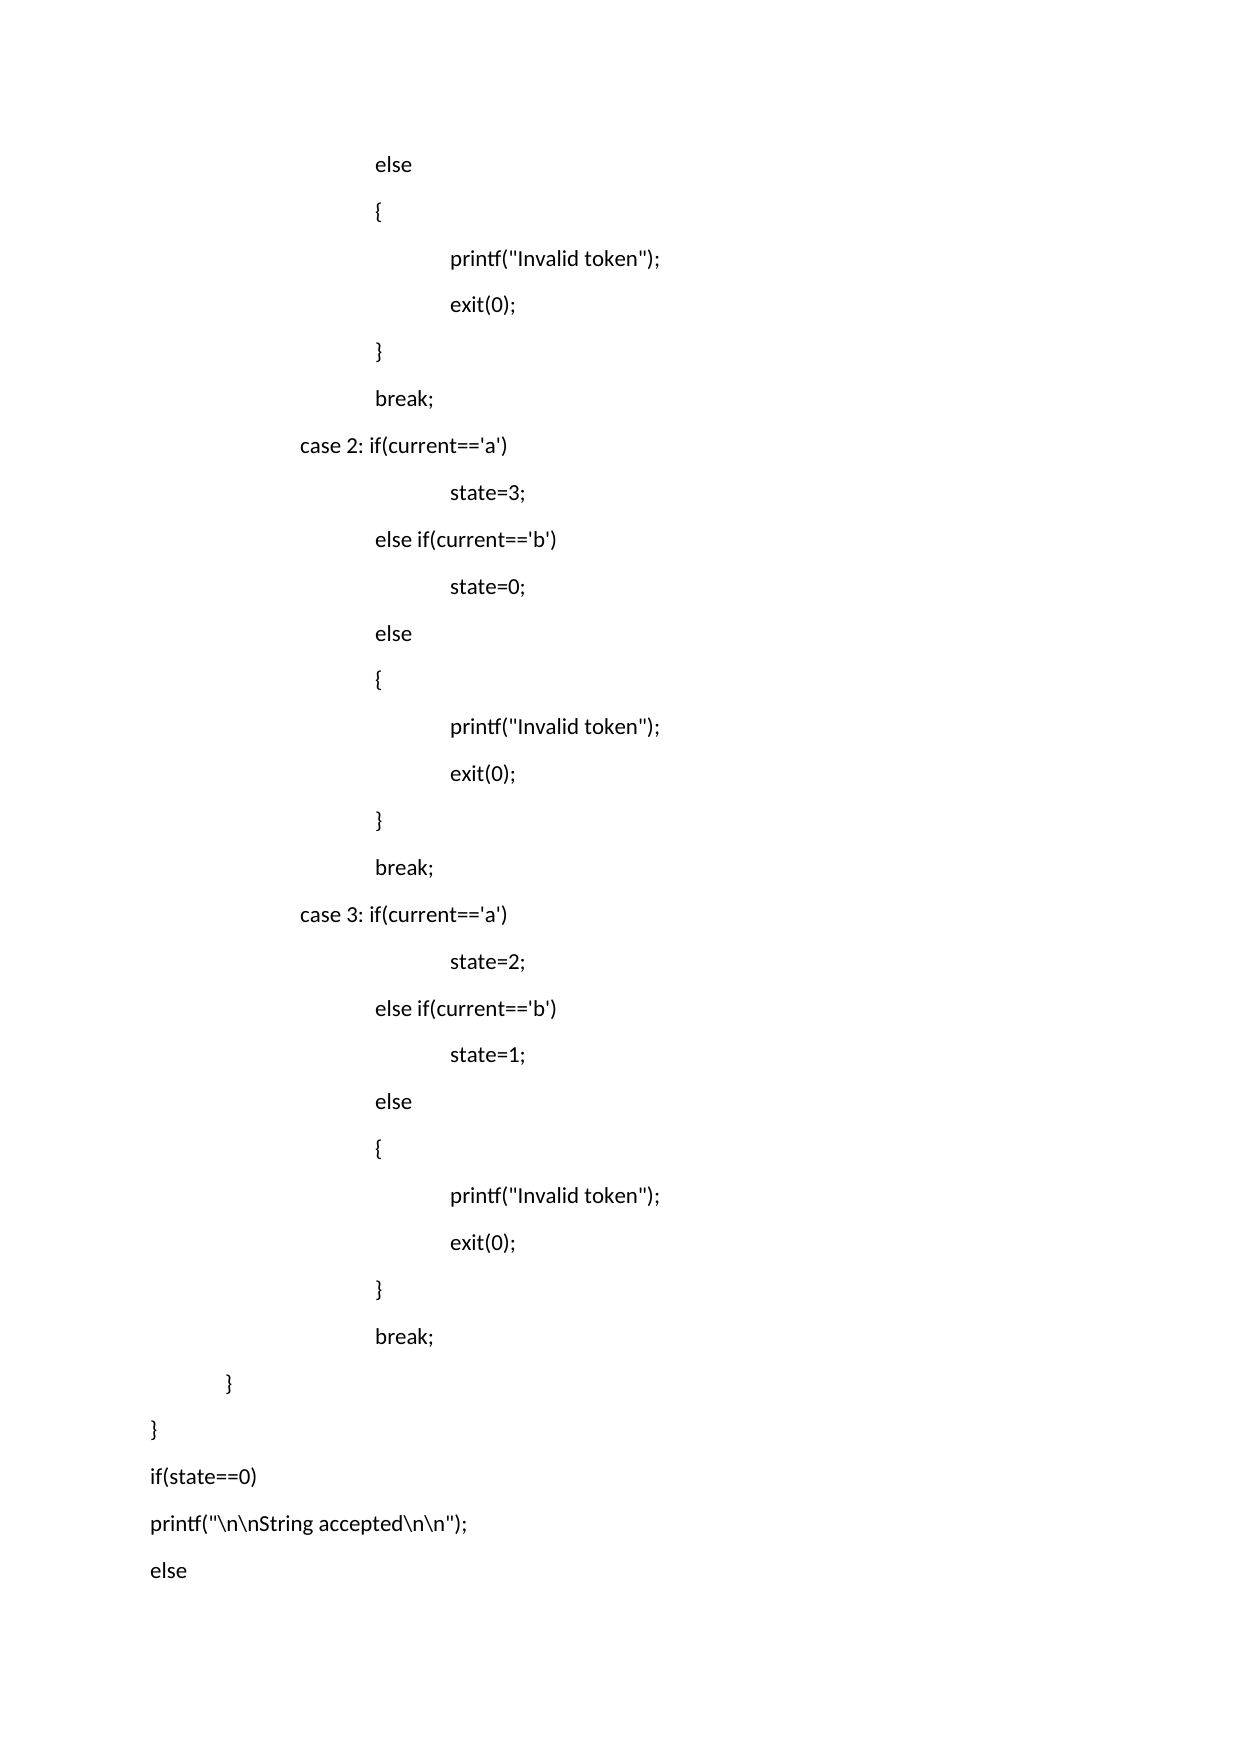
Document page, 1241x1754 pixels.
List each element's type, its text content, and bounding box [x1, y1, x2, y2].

text printf("\n\nString accepted\n\n"); [150, 1509, 1090, 1537]
text { [300, 666, 1090, 694]
text } [300, 337, 1090, 366]
text { [300, 1134, 1090, 1162]
text exit(0); [375, 759, 1090, 787]
text } [300, 806, 1090, 834]
text else [300, 150, 1090, 178]
text if(state==0) [150, 1462, 1090, 1491]
text break; [300, 853, 1090, 881]
text exit(0); [375, 1228, 1090, 1256]
text else if(current=='b') [300, 994, 1090, 1022]
text case 2: if(current=='a') [225, 431, 1090, 459]
text exit(0); [375, 291, 1090, 319]
text break; [375, 384, 1090, 412]
text { [300, 197, 1090, 225]
text printf("Invalid token"); [375, 244, 1090, 272]
text else [300, 1087, 1090, 1116]
text printf("Invalid token"); [375, 1181, 1090, 1209]
text state=3; [375, 478, 1090, 506]
text case 3: if(current=='a') [225, 900, 1090, 928]
text state=2; [375, 947, 1090, 975]
text } [150, 1369, 1090, 1397]
text else [300, 619, 1090, 647]
text } [300, 1275, 1090, 1303]
text break; [300, 1322, 1090, 1350]
text state=0; [375, 572, 1090, 600]
text state=1; [375, 1041, 1090, 1069]
text printf("Invalid token"); [375, 712, 1090, 741]
text } [150, 1416, 1090, 1444]
text else if(current=='b') [300, 525, 1090, 553]
text else [150, 1556, 1090, 1584]
